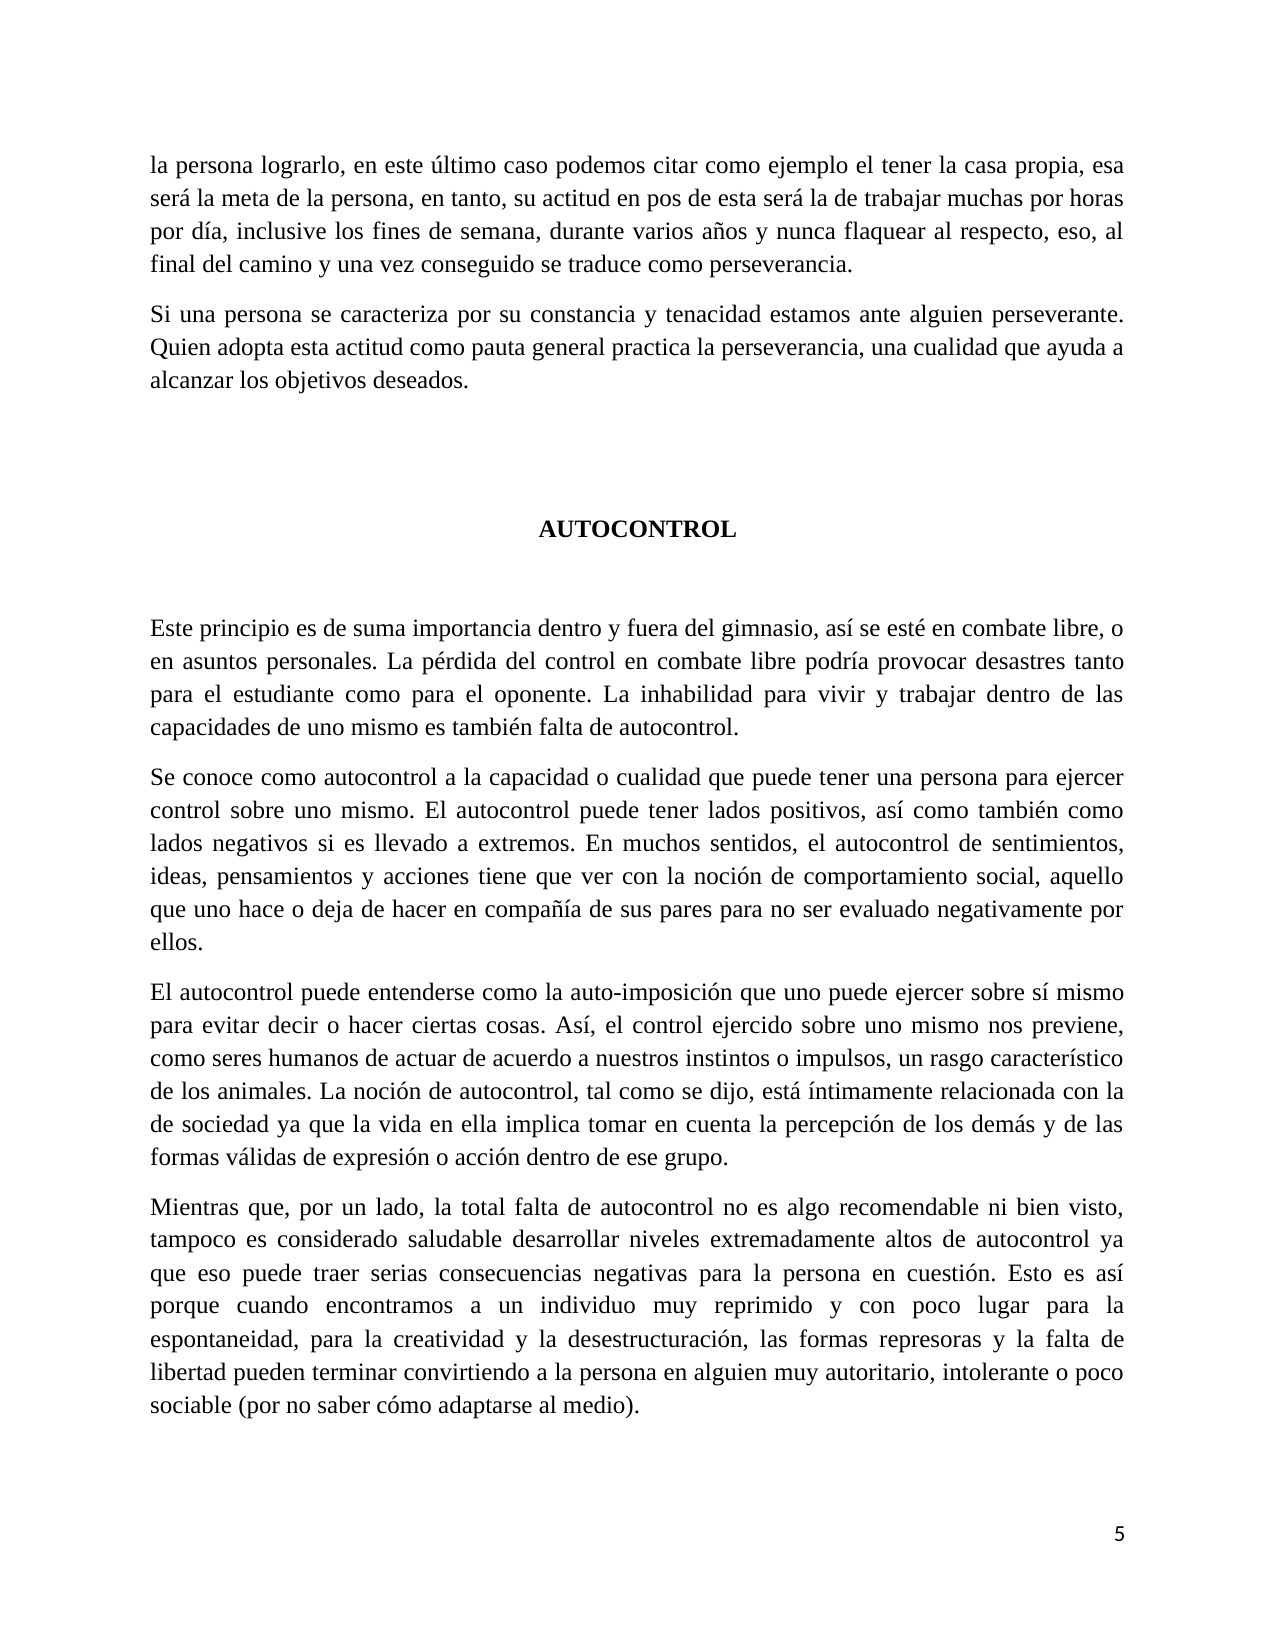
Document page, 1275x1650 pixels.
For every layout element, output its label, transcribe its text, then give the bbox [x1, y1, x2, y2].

text AUTOCONTROL [150, 514, 1125, 543]
text Se conoce como autocontrol a la capacidad o cualidad que puede tener una persona para ejercer control sobre uno mismo. El autocontrol puede tener lados positivos, así como también como lados negativos si es llevado a extremos. En muchos sentidos, el autocontrol de sentimientos, ideas, pensamientos y acciones tiene que ver con la noción de comportamiento social, aquello que uno hace o deja de hacer en compañía de sus pares para no ser evaluado negativamente por ellos. [150, 762, 1125, 956]
text Este principio es de suma importancia dentro y fuera del gimnasio, así se esté en combate libre, o en asuntos personales. La pérdida del control en combate libre podría provocar desastres tanto para el estudiante como para el oponente. La inhabilidad para vivir y trabajar dentro de las capacidades de uno mismo es también falta de autocontrol. [150, 613, 1125, 741]
text El autocontrol puede entenderse como la auto-imposición que uno puede ejercer sobre sí mismo para evitar decir o hacer ciertas cosas. Así, el control ejercido sobre uno mismo nos previene, como seres humanos de actuar de acuerdo a nuestros instintos o impulsos, un rasgo característico de los animales. La noción de autocontrol, tal como se dijo, está íntimamente relacionada con la de sociedad ya que la vida en ella implica tomar en cuenta la percepción de los demás y de las formas válidas de expresión o acción dentro de ese grupo. [150, 977, 1125, 1171]
text Mientras que, por un lado, la total falta de autocontrol no es algo recomendable ni bien visto, tampoco es considerado saludable desarrollar niveles extremadamente altos de autocontrol ya que eso puede traer serias consecuencias negativas para la persona en cuestión. Esto es así porque cuando encontramos a un individuo muy reprimido y con poco lugar para la espontaneidad, para la creatividad y la desestructuración, las formas represoras y la falta de libertad pueden terminar convirtiendo a la persona en alguien muy autoritario, intolerante o poco sociable (por no saber cómo adaptarse al medio). [150, 1192, 1125, 1418]
text Si una persona se caracteriza por su constancia y tenacidad estamos ante alguien perseverante. Quien adopta esta actitud como pauta general practica la perseverancia, una cualidad que ayuda a alcanzar los objetivos deseados. [150, 299, 1125, 393]
